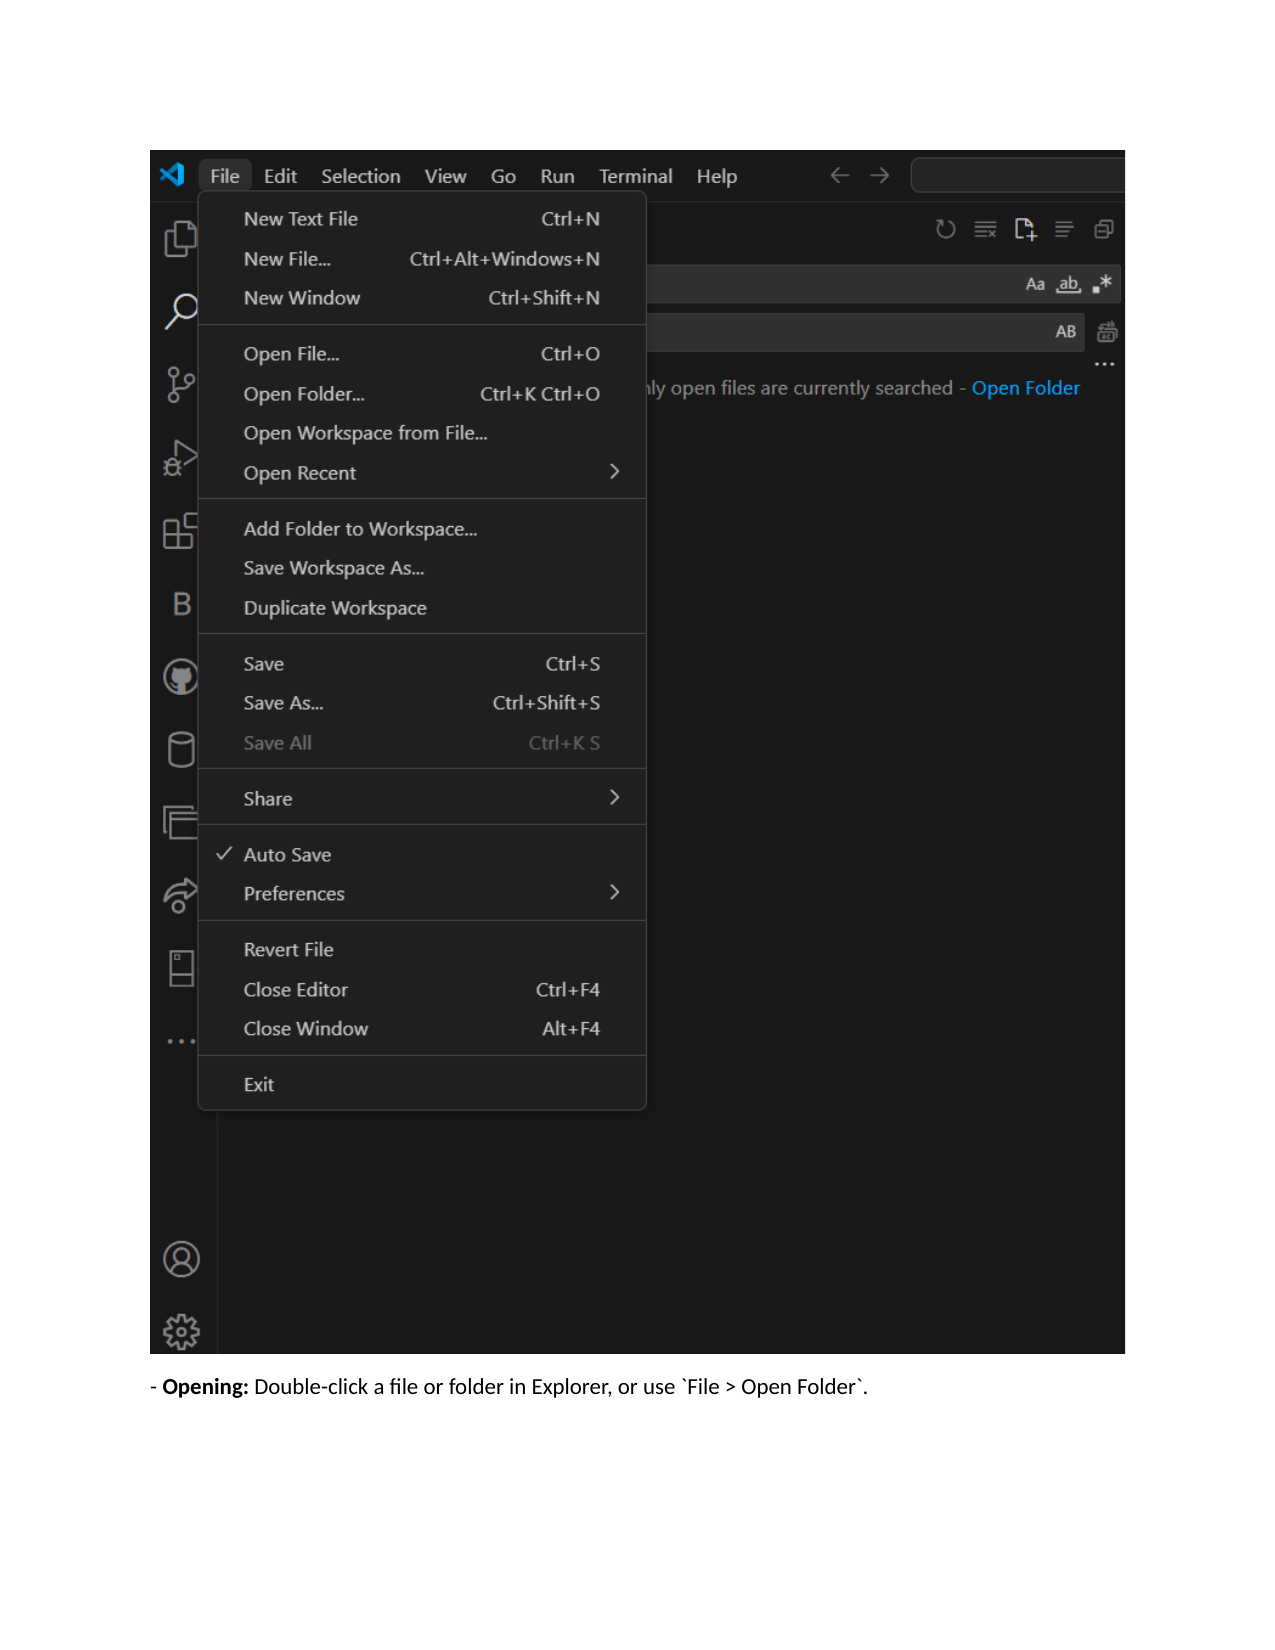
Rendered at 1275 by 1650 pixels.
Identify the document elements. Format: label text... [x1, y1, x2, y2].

picture [150, 150, 1125, 1354]
text - Opening: Double-click a file or folder in Explorer, or use `File > Open Folder`. [150, 1372, 1125, 1400]
